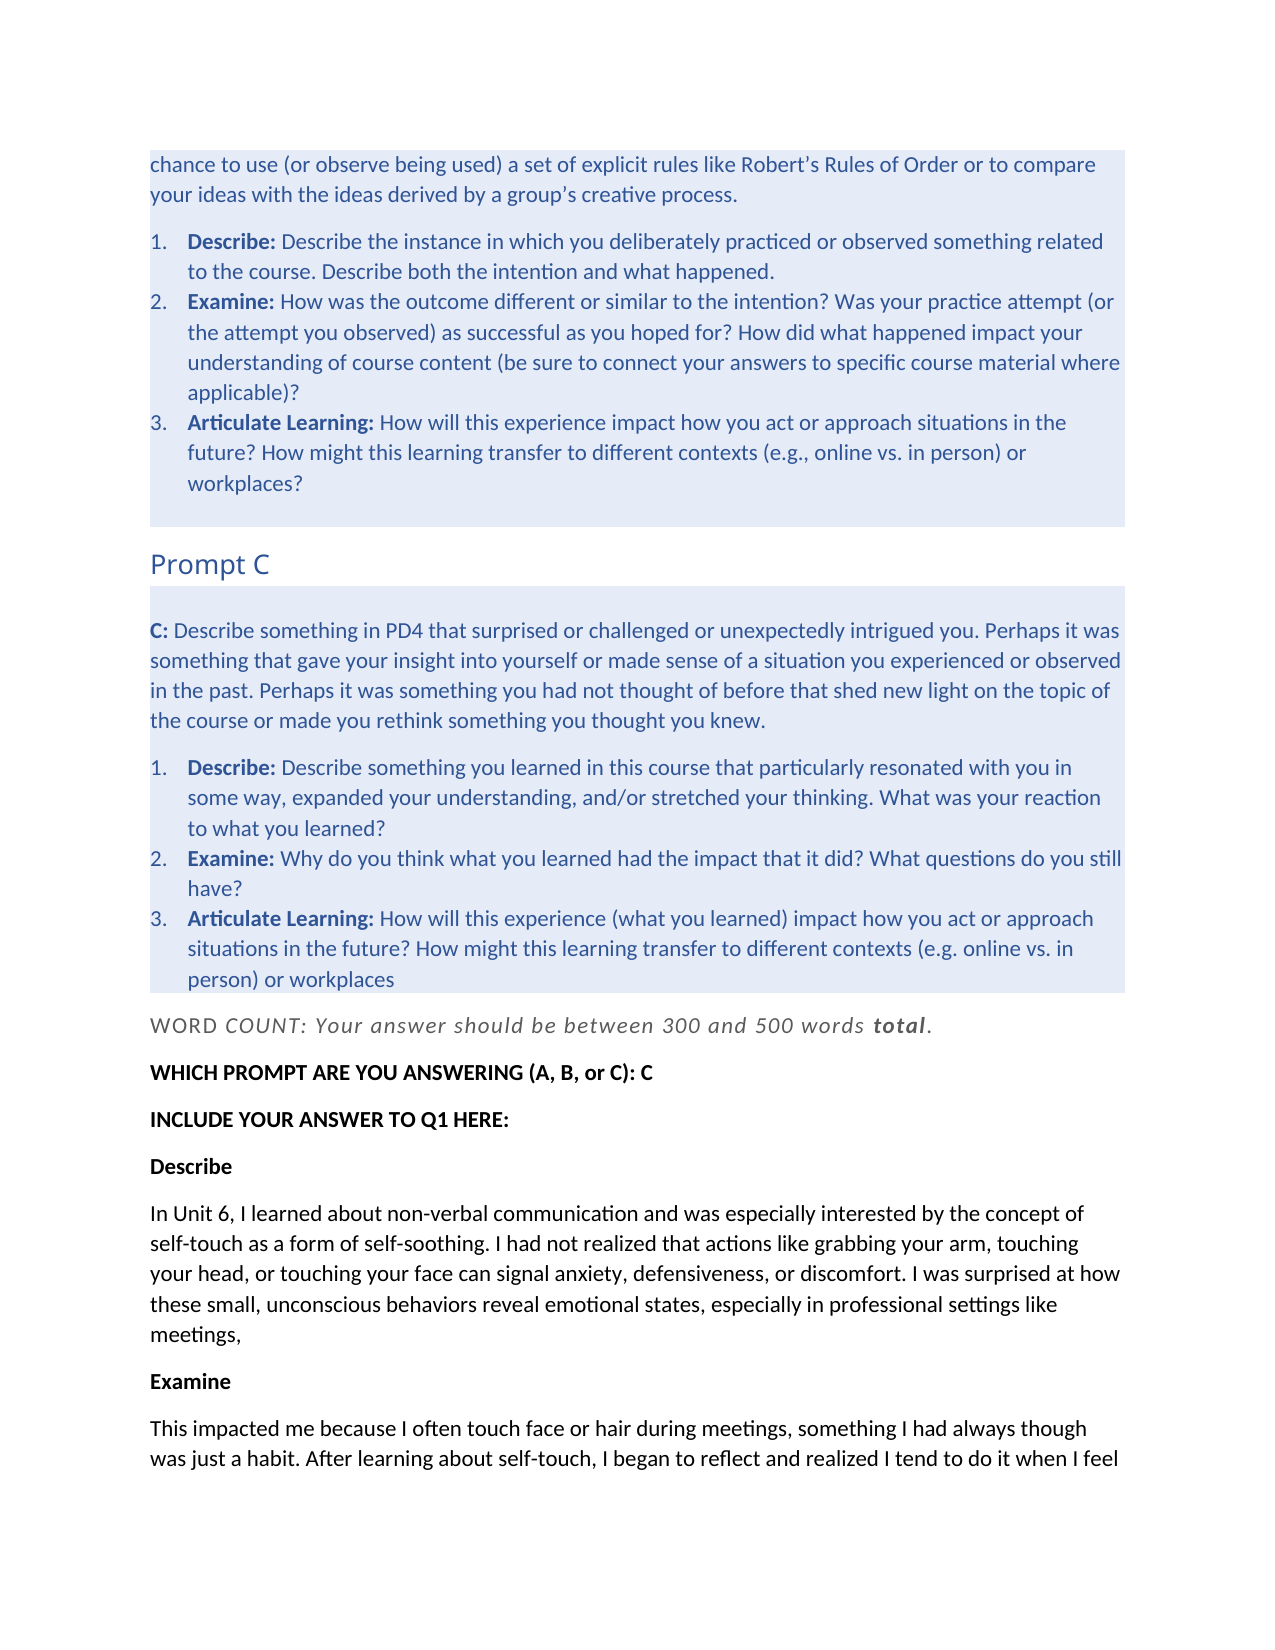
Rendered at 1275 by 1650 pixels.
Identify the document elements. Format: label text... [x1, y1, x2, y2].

text WHICH PROMPT ARE YOU ANSWERING (A, B, or C): C [150, 1058, 1125, 1087]
list Describe: Describe the instance in which you deliberately practiced or observed something related to the course. Describe both the intention and what happened. [150, 227, 1125, 285]
subtitle WORD COUNT: Your answer should be between 300 and 500 words total. [150, 1012, 1125, 1040]
text INCLUDE YOUR ANSWER TO Q1 HERE: [150, 1105, 1125, 1133]
list Examine: How was the outcome different or similar to the intention? Was your practice attempt (or the attempt you observed) as successful as you hoped for? How did what happened impact your understanding of course content (be sure to connect your answers to specific course material where applicable)? [150, 287, 1125, 406]
subtitle Prompt C [150, 546, 1125, 583]
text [150, 1414, 1125, 1472]
text In Unit 6, I learned about non-verbal communication and was especially interested by the concept of self-touch as a form of self-soothing. I had not realized that actions like grabbing your arm, touching your head, or touching your face can signal anxiety, defensiveness, or discomfort. I was surprised at how these small, unconscious behaviors reveal emotional states, especially in professional settings like meetings, [150, 1199, 1125, 1348]
list Examine: Why do you think what you learned had the impact that it did? What questions do you still have? [150, 844, 1125, 902]
list Describe: Describe something you learned in this course that particularly resonated with you in some way, expanded your understanding, and/or stretched your thinking. What was your reaction to what you learned? [150, 753, 1125, 842]
text Describe [150, 1152, 1125, 1180]
text Examine [150, 1367, 1125, 1395]
list Articulate Learning: How will this experience impact how you act or approach situations in the future? How might this learning transfer to different contexts (e.g., online vs. in person) or workplaces? [150, 408, 1125, 497]
list Articulate Learning: How will this experience (what you learned) impact how you act or approach situations in the future? How might this learning transfer to different contexts (e.g. online vs. in person) or workplaces [150, 904, 1125, 993]
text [150, 150, 1125, 208]
text C: Describe something in PD4 that surprised or challenged or unexpectedly intrigued you. Perhaps it was something that gave your insight into yourself or made sense of a situation you experienced or observed in the past. Perhaps it was something you had not thought of before that shed new light on the topic of the course or made you rethink something you thought you knew. [150, 616, 1125, 734]
